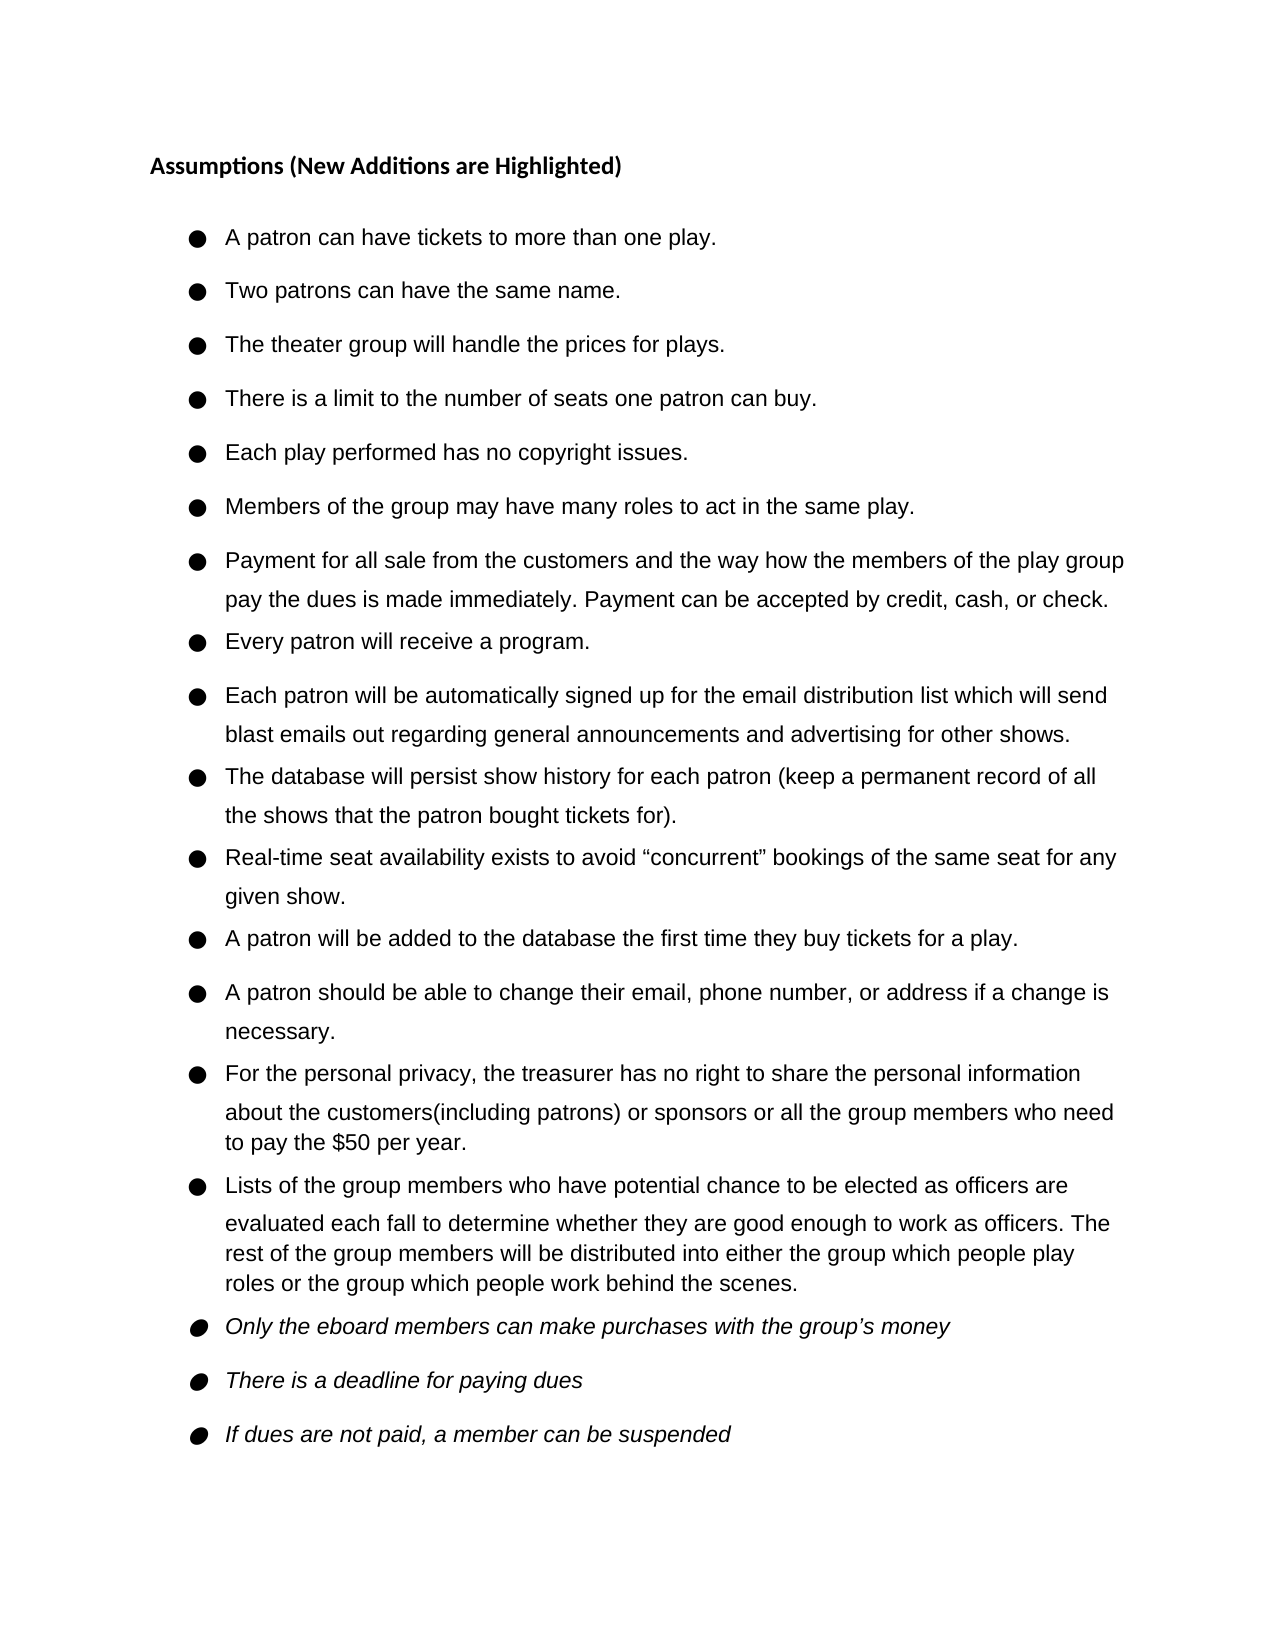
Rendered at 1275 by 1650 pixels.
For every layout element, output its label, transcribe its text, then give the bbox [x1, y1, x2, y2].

list If dues are not paid, a member can be suspended [187, 1408, 1125, 1456]
list A patron should be able to change their email, phone number, or address if a change is necessary. [187, 967, 1125, 1044]
list Every patron will receive a program. [187, 616, 1125, 663]
list For the personal privacy, the treasurer has no right to share the personal information about the customers(including patrons) or sponsors or all the group members who need to pay the $50 per year. [187, 1048, 1125, 1155]
list Real-time seat availability exists to avoid “concurrent” bookings of the same seat for any given show. [187, 832, 1125, 909]
list Only the eboard members can make purchases with the group’s money [187, 1301, 1125, 1348]
text Assumptions (New Additions are Highlighted) [150, 150, 1125, 181]
list Payment for all sale from the customers and the way how the members of the play group pay the dues is made immediately. Payment can be accepted by credit, cash, or check. [187, 535, 1125, 612]
list The database will persist show history for each patron (keep a permanent record of all the shows that the patron bought tickets for). [187, 751, 1125, 828]
list The theater group will handle the prices for plays. [187, 319, 1125, 366]
list There is a limit to the number of seats one patron can buy. [187, 373, 1125, 420]
list Two patrons can have the same name. [187, 265, 1125, 312]
list A patron can have tickets to more than one play. [187, 211, 1125, 258]
list Members of the group may have many roles to act in the same play. [187, 481, 1125, 528]
list Each play performed has no copyright issues. [187, 427, 1125, 474]
list There is a deadline for paying dues [187, 1354, 1125, 1402]
list A patron will be added to the database the first time they buy tickets for a play. [187, 913, 1125, 960]
list Lists of the group members who have potential chance to be elected as officers are evaluated each fall to determine whether they are good enough to work as officers. The rest of the group members will be distributed into either the group which people play roles or the group which people work behind the scenes. [187, 1159, 1125, 1297]
list Each patron will be automatically signed up for the email distribution list which will send blast emails out regarding general announcements and advertising for other shows. [187, 670, 1125, 747]
